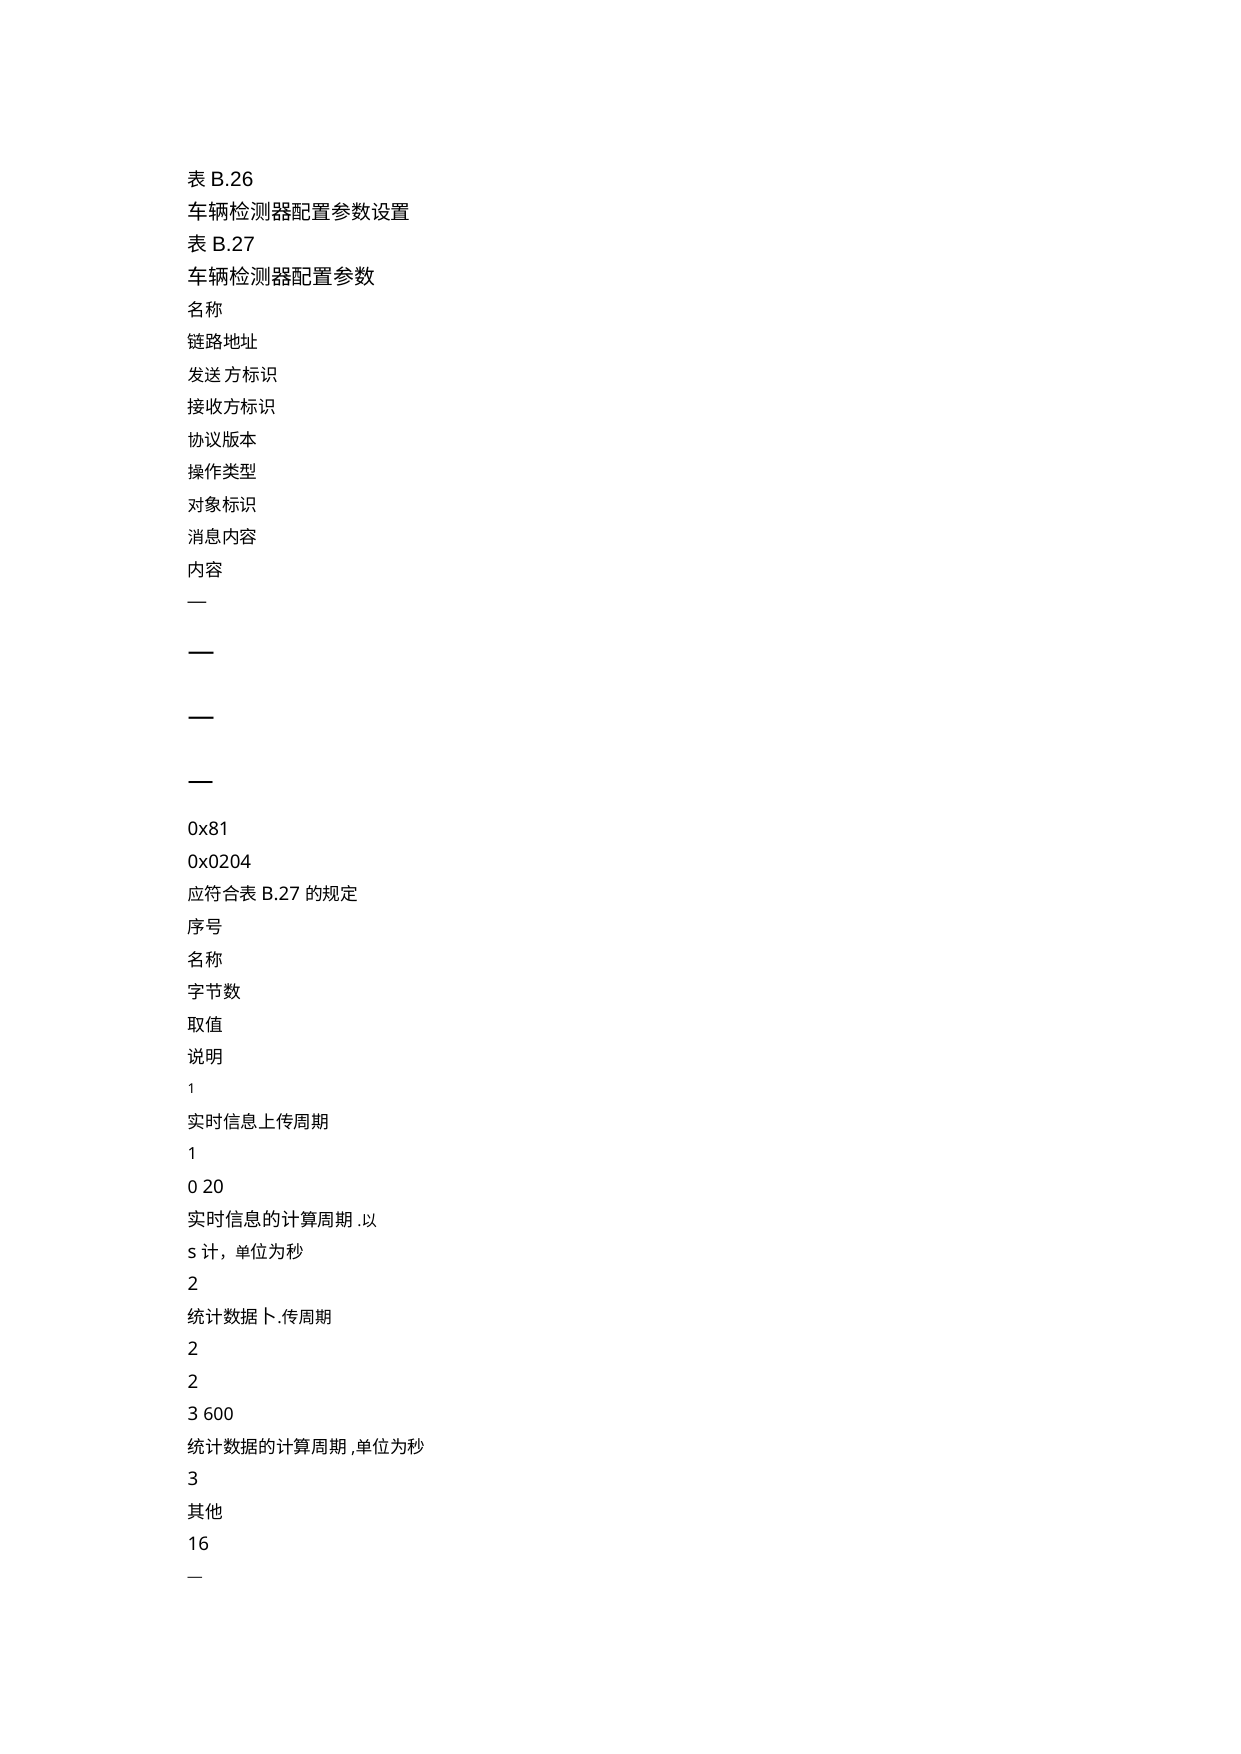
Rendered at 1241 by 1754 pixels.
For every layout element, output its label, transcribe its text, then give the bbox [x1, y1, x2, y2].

text 实时信息上传周期 [187, 1104, 1053, 1137]
text 应符合表 B.27 的规定 [187, 877, 1053, 909]
text s 计，单位为秒 [187, 1234, 1053, 1267]
text 16 [187, 1527, 1053, 1559]
text 2 [187, 1332, 1053, 1364]
text — [187, 682, 1053, 747]
text 1 [187, 1072, 1053, 1104]
text 车辆检测器配置参数 [187, 259, 1053, 292]
text 序号 [187, 909, 1053, 942]
text 2 [187, 1364, 1053, 1397]
text 统计数据的计算周期 ,单位为秒 [187, 1429, 1053, 1462]
text — [187, 1559, 1053, 1592]
text 实时信息的计算周期 .以 [187, 1202, 1053, 1234]
text 取值 [187, 1007, 1053, 1039]
text — [187, 584, 1053, 617]
text 表 B.26 [187, 162, 1053, 194]
text 统计数据卜.传周期 [187, 1299, 1053, 1332]
text 其他 [187, 1494, 1053, 1527]
text 发送 方标识 [187, 357, 1053, 389]
text 表 B.27 [187, 227, 1053, 259]
text 1 [187, 1137, 1053, 1169]
text 字节数 [187, 974, 1053, 1007]
text 0 20 [187, 1169, 1053, 1202]
text 名称 [187, 942, 1053, 974]
text — [187, 747, 1053, 812]
text 内容 [187, 552, 1053, 584]
text 0x0204 [187, 844, 1053, 877]
text 接收方标识 [187, 389, 1053, 422]
text 2 [187, 1267, 1053, 1299]
text 3 [187, 1462, 1053, 1494]
text 协议版本 [187, 422, 1053, 454]
text 3 600 [187, 1397, 1053, 1429]
text 0x81 [187, 812, 1053, 844]
text 对象标识 [187, 487, 1053, 519]
text 车辆检测器配置参数设置 [187, 194, 1053, 227]
text 说明 [187, 1039, 1053, 1072]
text 消息内容 [187, 519, 1053, 552]
text 操作类型 [187, 454, 1053, 487]
text — [187, 617, 1053, 682]
text 链路地址 [187, 324, 1053, 357]
text 名称 [187, 292, 1053, 324]
